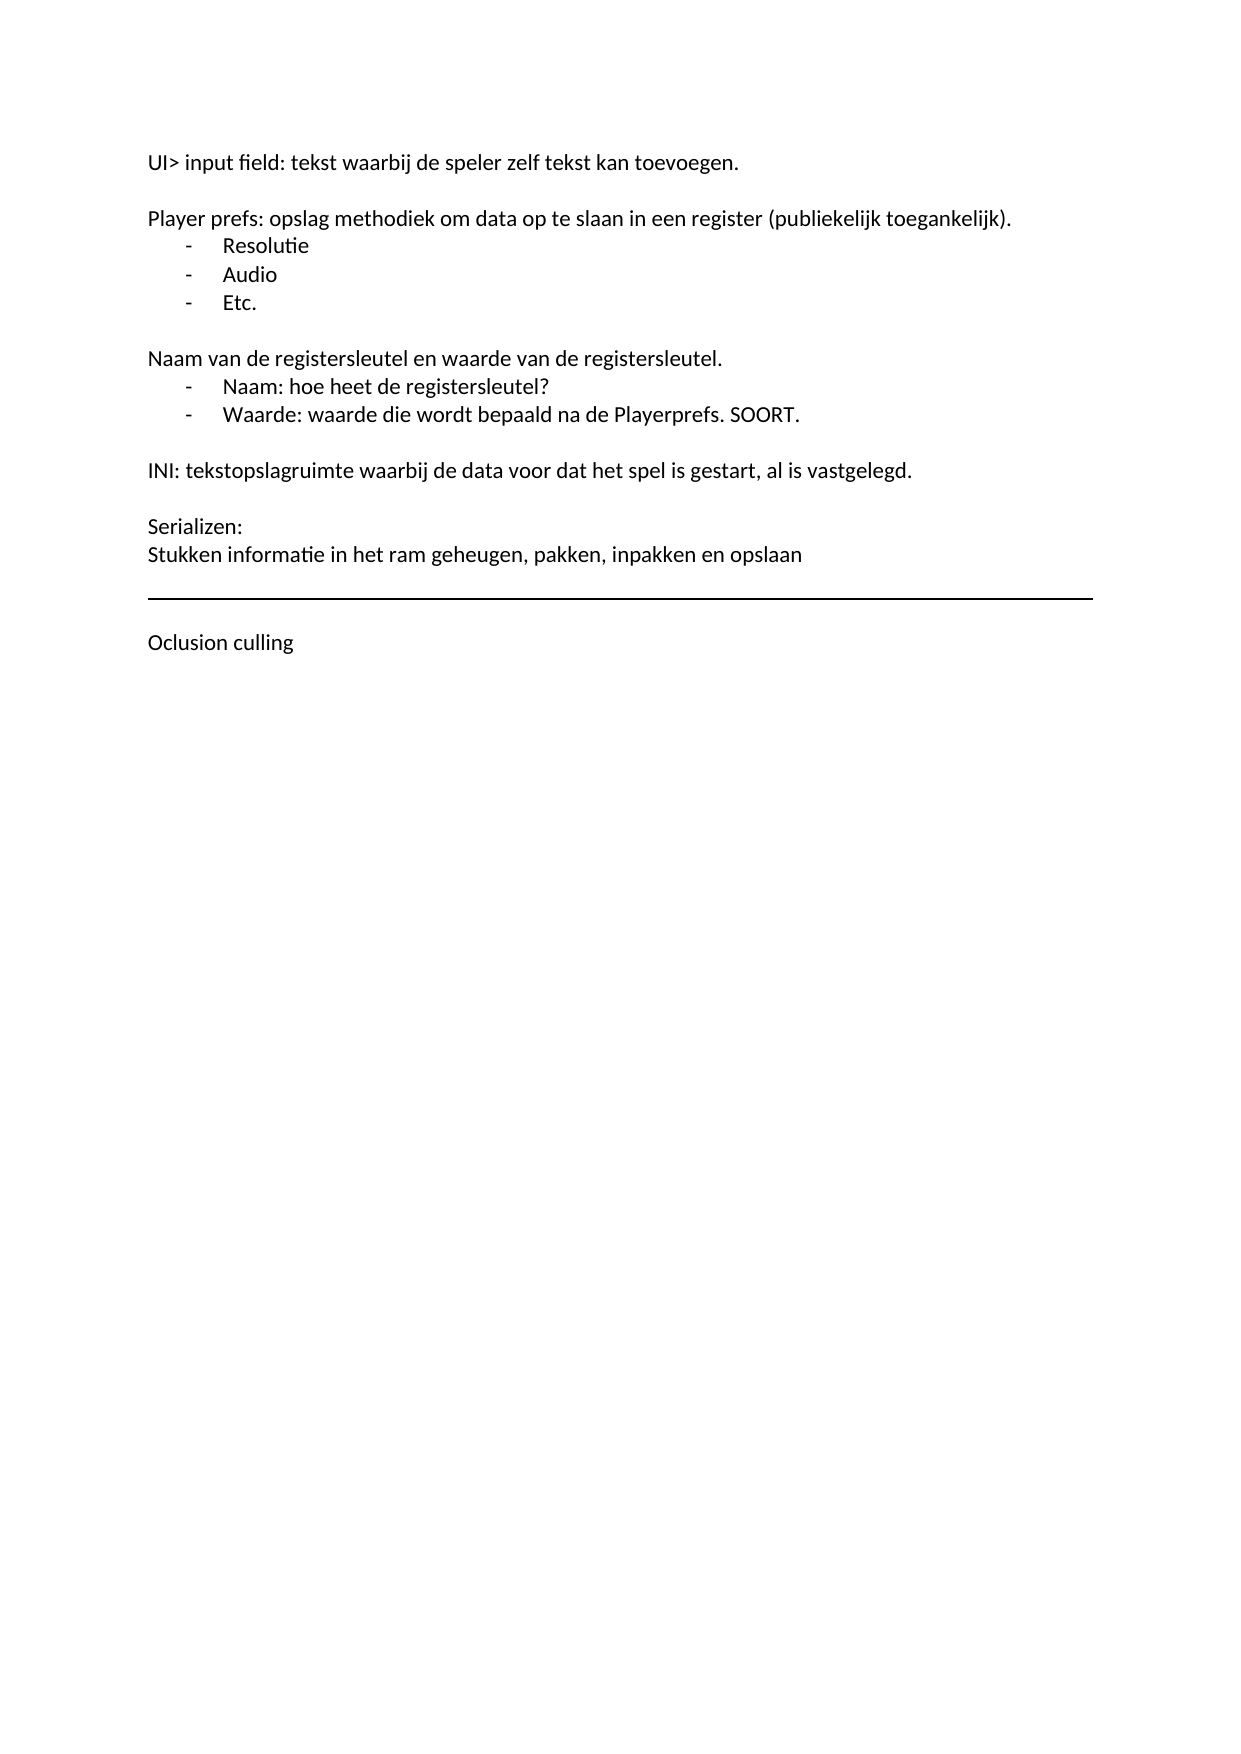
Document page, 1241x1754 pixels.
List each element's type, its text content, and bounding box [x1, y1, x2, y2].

text INI: tekstopslagruimte waarbij de data voor dat het spel is gestart, al is vastgelegd. [148, 456, 1093, 484]
text Player prefs: opslag methodiek om data op te slaan in een register (publiekelijk toegankelijk). [148, 204, 1093, 232]
list Etc. [185, 288, 1093, 316]
list Naam: hoe heet de registersleutel? [185, 372, 1093, 400]
list Resolutie [185, 232, 1093, 260]
text UI> input field: tekst waarbij de speler zelf tekst kan toevoegen. [148, 148, 1093, 176]
text Stukken informatie in het ram geheugen, pakken, inpakken en opslaan [148, 540, 1093, 568]
list Audio [185, 260, 1093, 288]
list Waarde: waarde die wordt bepaald na de Playerprefs. SOORT. [185, 400, 1093, 428]
text Oclusion culling [148, 628, 1093, 656]
text Naam van de registersleutel en waarde van de registersleutel. [148, 344, 1093, 372]
text Serializen: [148, 512, 1093, 540]
